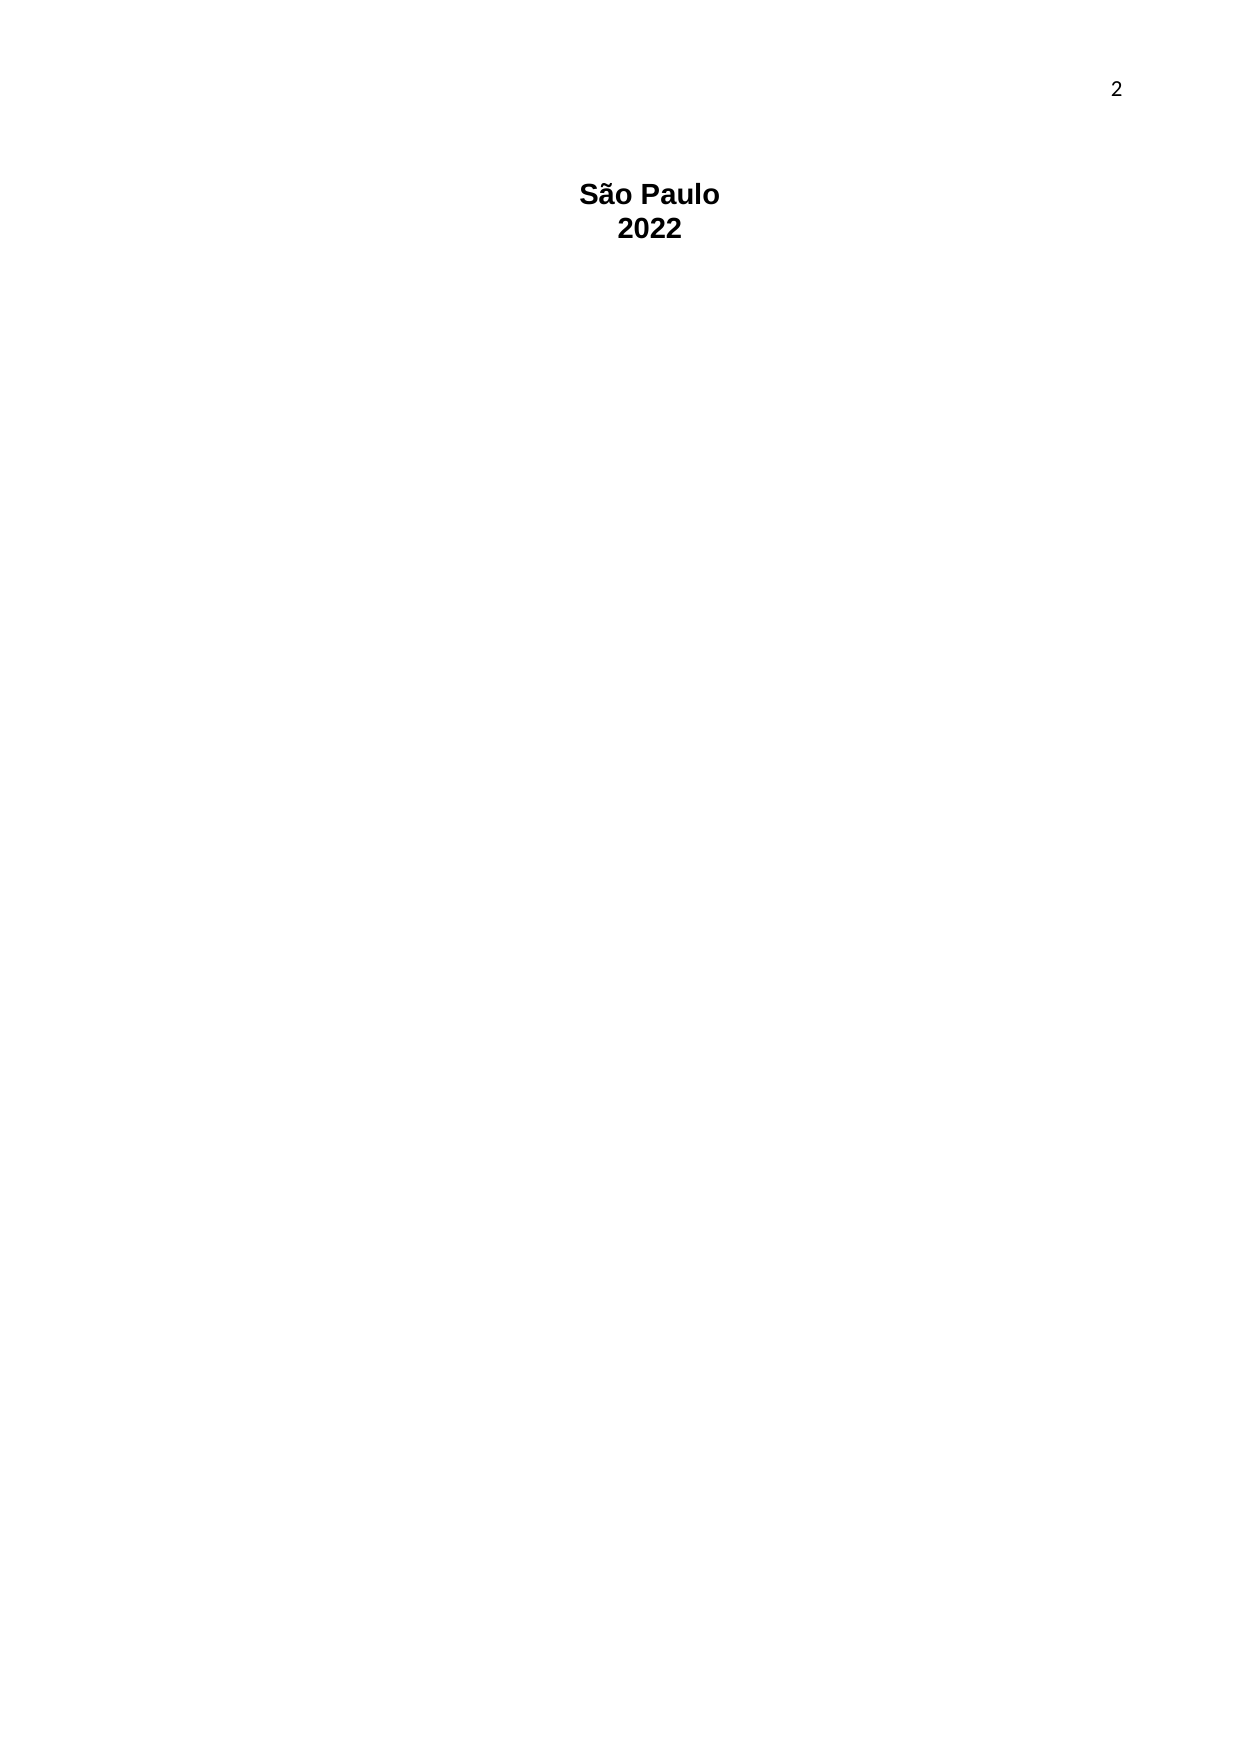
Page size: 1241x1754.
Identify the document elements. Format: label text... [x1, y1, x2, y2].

text São Paulo [177, 177, 1122, 211]
text 2022 [177, 211, 1122, 244]
